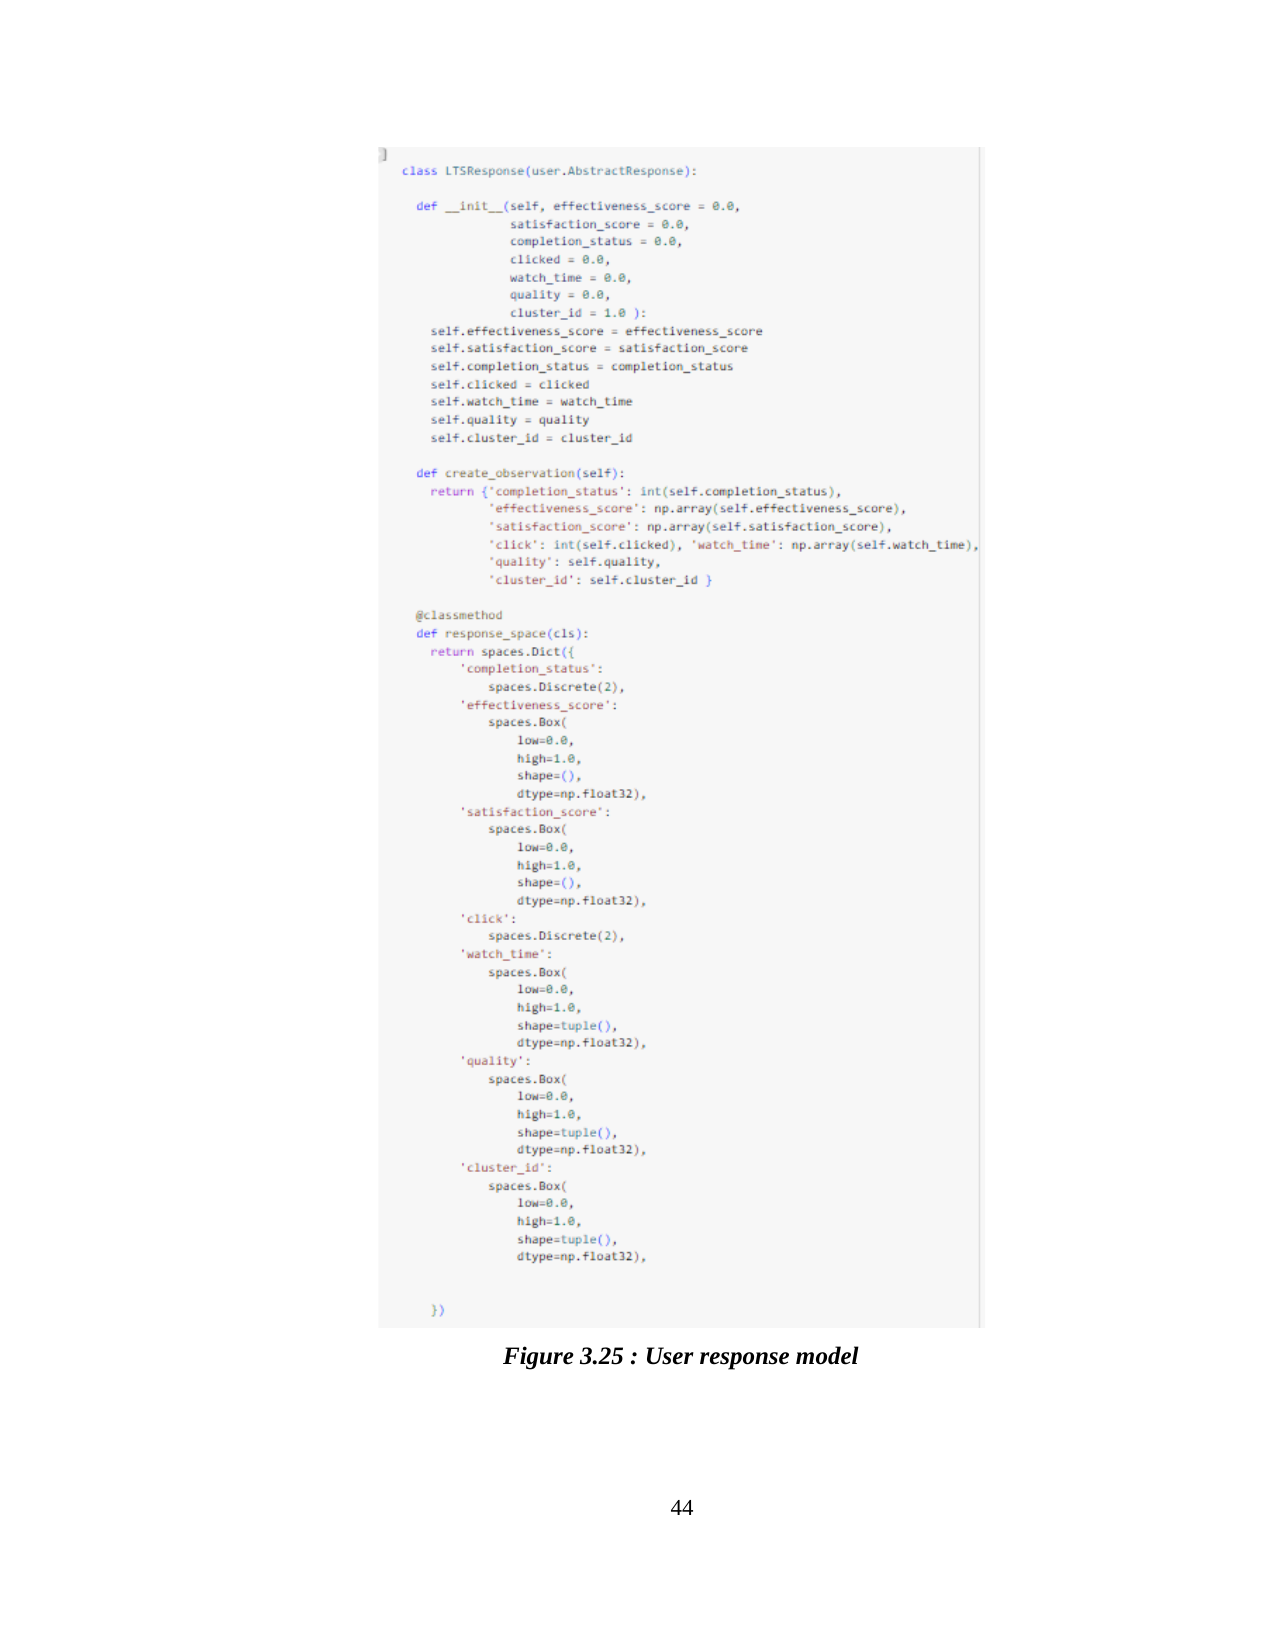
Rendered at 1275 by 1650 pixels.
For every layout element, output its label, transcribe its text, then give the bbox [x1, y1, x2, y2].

picture [378, 147, 986, 1328]
